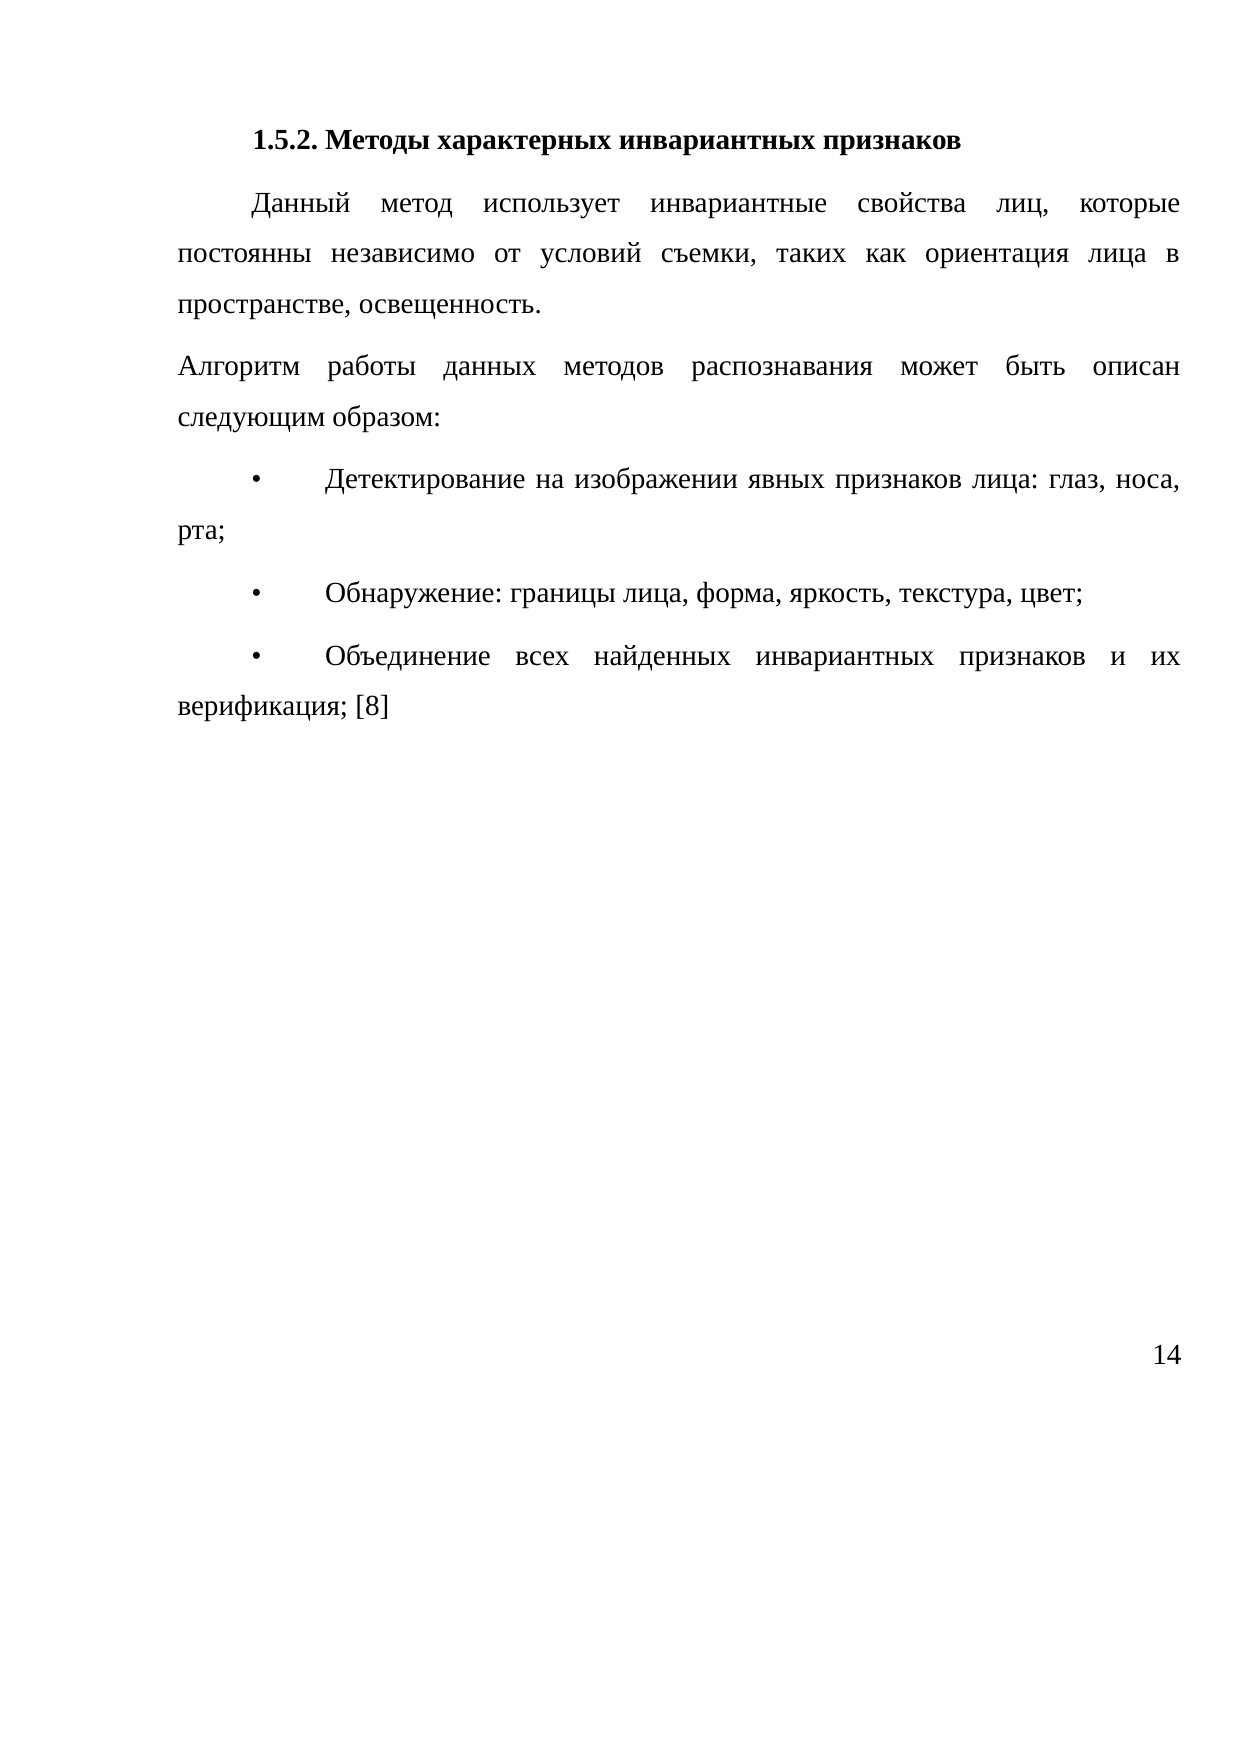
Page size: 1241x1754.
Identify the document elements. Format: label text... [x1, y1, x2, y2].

text Данный метод использует инвариантные свойства лиц, которые постоянны независимо от условий съемки, таких как ориентация лица в пространстве, освещенность. [177, 185, 1181, 319]
text • Объединение всех найденных инвариантных признаков и их верификация; [8] [177, 638, 1181, 721]
text • Детектирование на изображении явных признаков лица: глаз, носа, рта; [177, 462, 1181, 546]
text Алгоритм работы данных методов распознавания может быть описан следующим образом: [177, 348, 1181, 432]
subtitle Методы характерных инвариантных признаков [252, 122, 1181, 156]
text • Обнаружение: границы лица, форма, яркость, текстура, цвет; [177, 575, 1181, 608]
